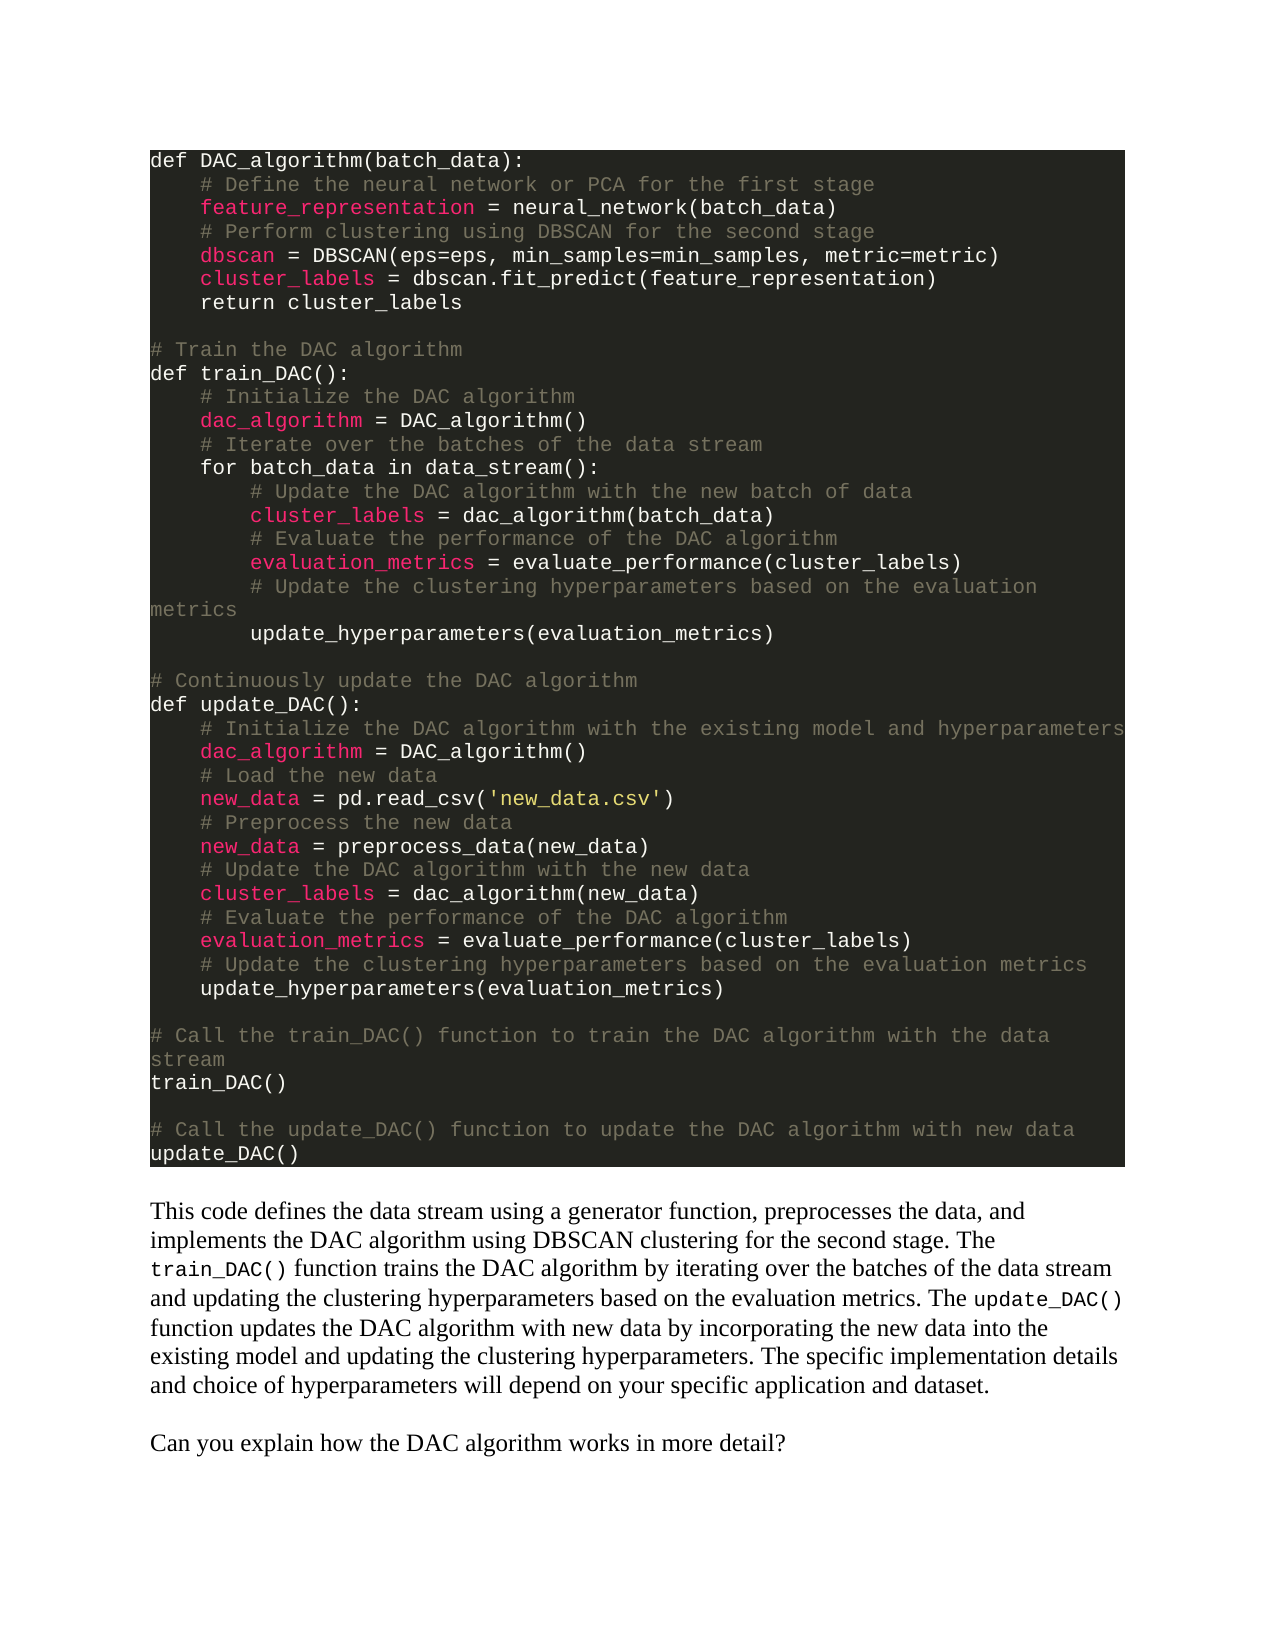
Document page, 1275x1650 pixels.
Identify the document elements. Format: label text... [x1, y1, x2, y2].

text update_DAC() [150, 1143, 1125, 1167]
text dbscan = DBSCAN(eps=eps, min_samples=min_samples, metric=metric) [150, 244, 1125, 268]
text # Load the new data [150, 765, 1125, 788]
text return cluster_labels [150, 292, 1125, 316]
text cluster_labels = dbscan.fit_predict(feature_representation) [150, 268, 1125, 292]
text update_hyperparameters(evaluation_metrics) [150, 978, 1125, 1001]
text for batch_data in data_stream(): [150, 457, 1125, 481]
text # Evaluate the performance of the DAC algorithm [150, 528, 1125, 552]
text update_hyperparameters(evaluation_metrics) [150, 623, 1125, 647]
text # Call the update_DAC() function to update the DAC algorithm with new data [150, 1119, 1125, 1143]
text # Update the clustering hyperparameters based on the evaluation metrics [150, 954, 1125, 978]
text Can you explain how the DAC algorithm works in more detail? [150, 1428, 1125, 1457]
text # Call the train_DAC() function to train the DAC algorithm with the data stream [150, 1025, 1125, 1072]
text # Define the neural network or PCA for the first stage [150, 174, 1125, 197]
text # Continuously update the DAC algorithm [150, 670, 1125, 694]
text # Perform clustering using DBSCAN for the second stage [150, 221, 1125, 244]
text # Train the DAC algorithm [150, 339, 1125, 363]
text feature_representation = neural_network(batch_data) [150, 197, 1125, 221]
text # Update the DAC algorithm with the new batch of data [150, 481, 1125, 505]
text def update_DAC(): [150, 694, 1125, 717]
text cluster_labels = dac_algorithm(new_data) [150, 883, 1125, 907]
text new_data = preprocess_data(new_data) [150, 836, 1125, 859]
text This code defines the data stream using a generator function, preprocesses the data, and implements the DAC algorithm using DBSCAN clustering for the second stage. The train_DAC() function trains the DAC algorithm by iterating over the batches of the data stream and updating the clustering hyperparameters based on the evaluation metrics. The update_DAC() function updates the DAC algorithm with new data by incorporating the new data into the existing model and updating the clustering hyperparameters. The specific implementation details and choice of hyperparameters will depend on your specific application and dataset. [150, 1196, 1125, 1399]
text train_DAC() [150, 1072, 1125, 1096]
text # Iterate over the batches of the data stream [150, 434, 1125, 457]
text dac_algorithm = DAC_algorithm() [150, 741, 1125, 765]
text # Update the DAC algorithm with the new data [150, 859, 1125, 883]
text def train_DAC(): [150, 363, 1125, 386]
text # Preprocess the new data [150, 812, 1125, 836]
text # Initialize the DAC algorithm [150, 386, 1125, 410]
text cluster_labels = dac_algorithm(batch_data) [150, 505, 1125, 528]
text # Evaluate the performance of the DAC algorithm [150, 907, 1125, 930]
text # Initialize the DAC algorithm with the existing model and hyperparameters [150, 717, 1125, 741]
text def DAC_algorithm(batch_data): [150, 150, 1125, 174]
text evaluation_metrics = evaluate_performance(cluster_labels) [150, 552, 1125, 576]
text new_data = pd.read_csv('new_data.csv') [150, 788, 1125, 812]
text evaluation_metrics = evaluate_performance(cluster_labels) [150, 930, 1125, 954]
text dac_algorithm = DAC_algorithm() [150, 410, 1125, 434]
text # Update the clustering hyperparameters based on the evaluation metrics [150, 576, 1125, 623]
